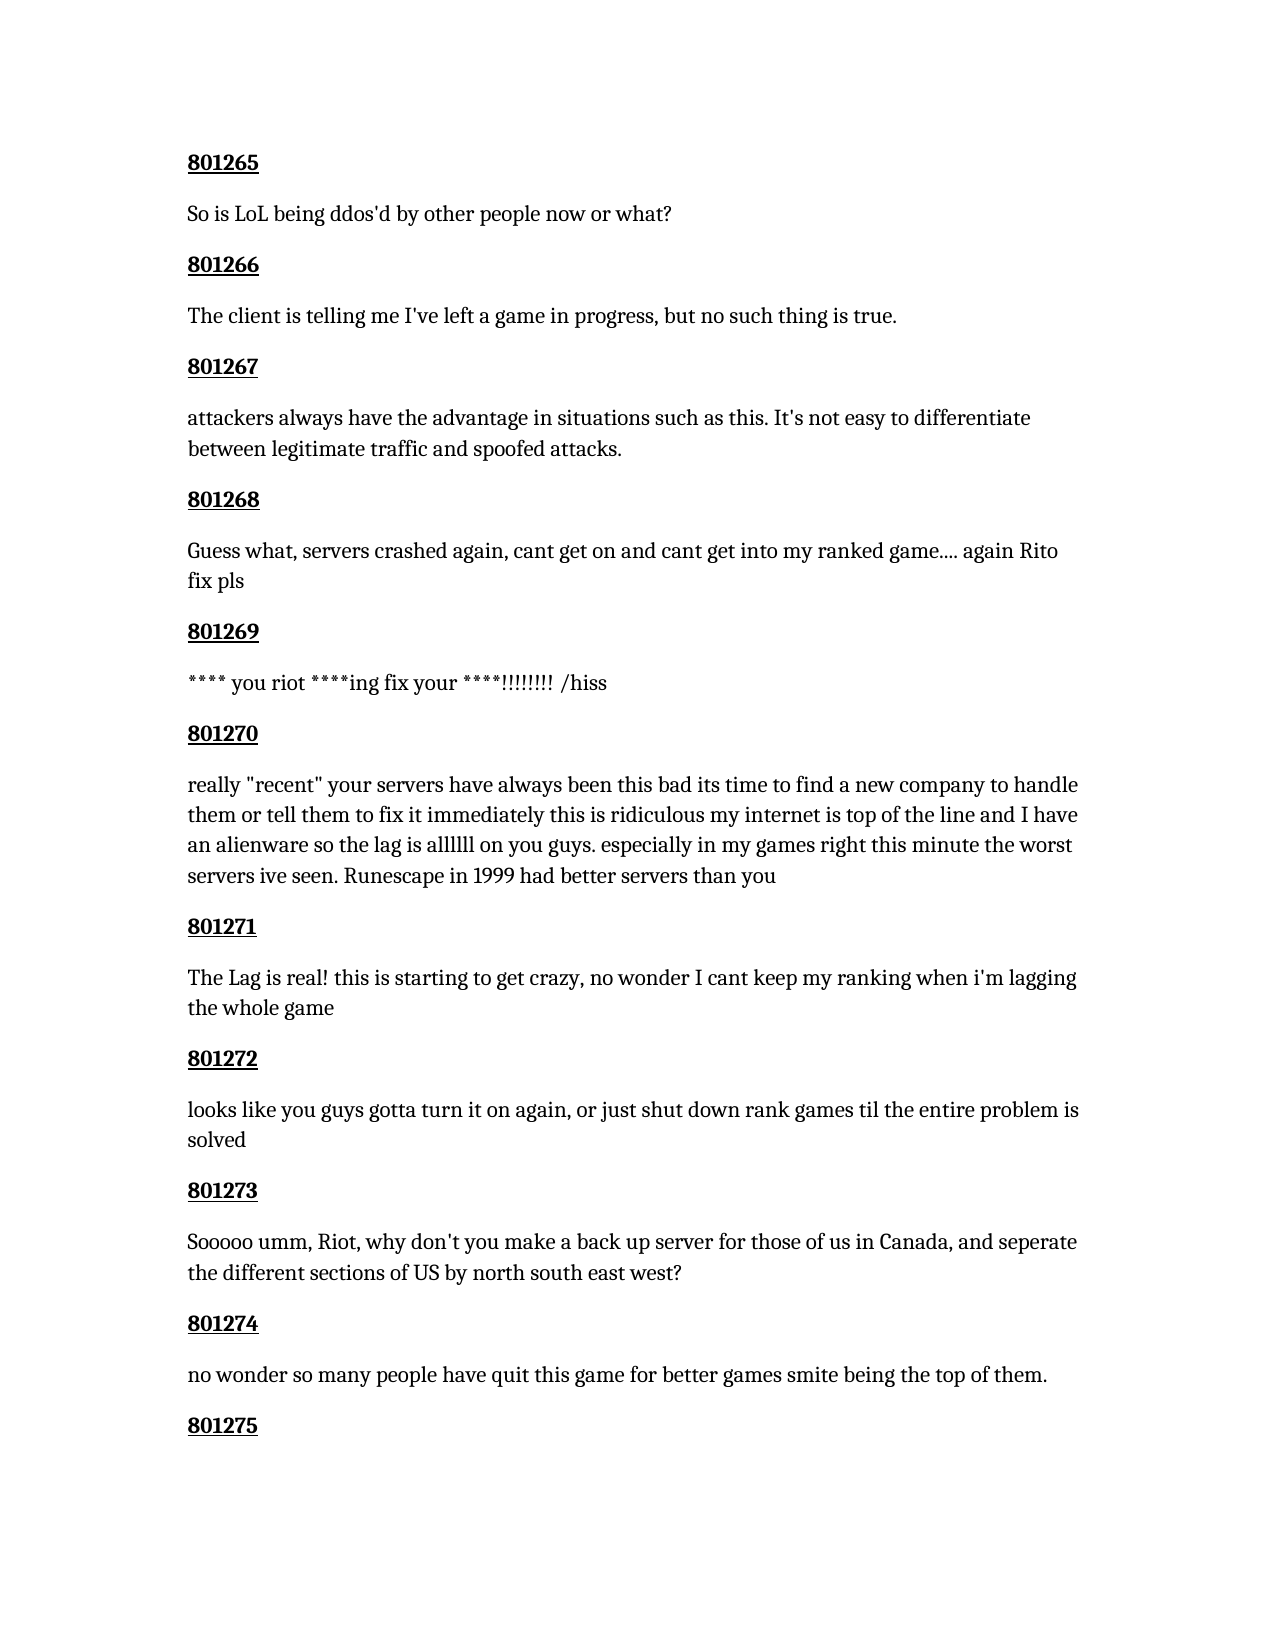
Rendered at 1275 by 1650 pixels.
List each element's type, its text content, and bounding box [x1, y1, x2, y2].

text 801267 [187, 354, 1087, 381]
text Guess what, servers crashed again, cant get on and cant get into my ranked game.... again Rito fix pls [187, 537, 1087, 594]
text 801275 [187, 1412, 1087, 1439]
text attackers always have the advantage in situations such as this. It's not easy to differentiate between legitimate traffic and spoofed attacks. [187, 405, 1087, 462]
text 801271 [187, 913, 1087, 940]
text 801269 [187, 619, 1087, 645]
text really "recent" your servers have always been this bad its time to find a new company to handle them or tell them to fix it immediately this is ridiculous my internet is top of the line and I have an alienware so the lag is allllll on you guys. especially in my games right this minute the worst servers ive seen. Runescape in 1999 had better servers than you [187, 772, 1087, 889]
text The Lag is real! this is starting to get crazy, no wonder I cant keep my ranking when i'm lagging the whole game [187, 964, 1087, 1021]
text 801270 [187, 721, 1087, 747]
text 801266 [187, 252, 1087, 278]
text **** you riot ****ing fix your ****!!!!!!!! /hiss [187, 670, 1087, 696]
text The client is telling me I've left a game in progress, but no such thing is true. [187, 303, 1087, 329]
text 801268 [187, 486, 1087, 513]
text 801273 [187, 1178, 1087, 1204]
text So is LoL being ddos'd by other people now or what? [187, 201, 1087, 227]
text 801274 [187, 1310, 1087, 1337]
text no wonder so many people have quit this game for better games smite being the top of them. [187, 1361, 1087, 1388]
text looks like you guys gotta turn it on again, or just shut down rank games til the entire problem is solved [187, 1097, 1087, 1153]
text 801272 [187, 1046, 1087, 1072]
text Sooooo umm, Riot, why don't you make a back up server for those of us in Canada, and seperate the different sections of US by north south east west? [187, 1229, 1087, 1286]
text 801265 [187, 150, 1087, 176]
